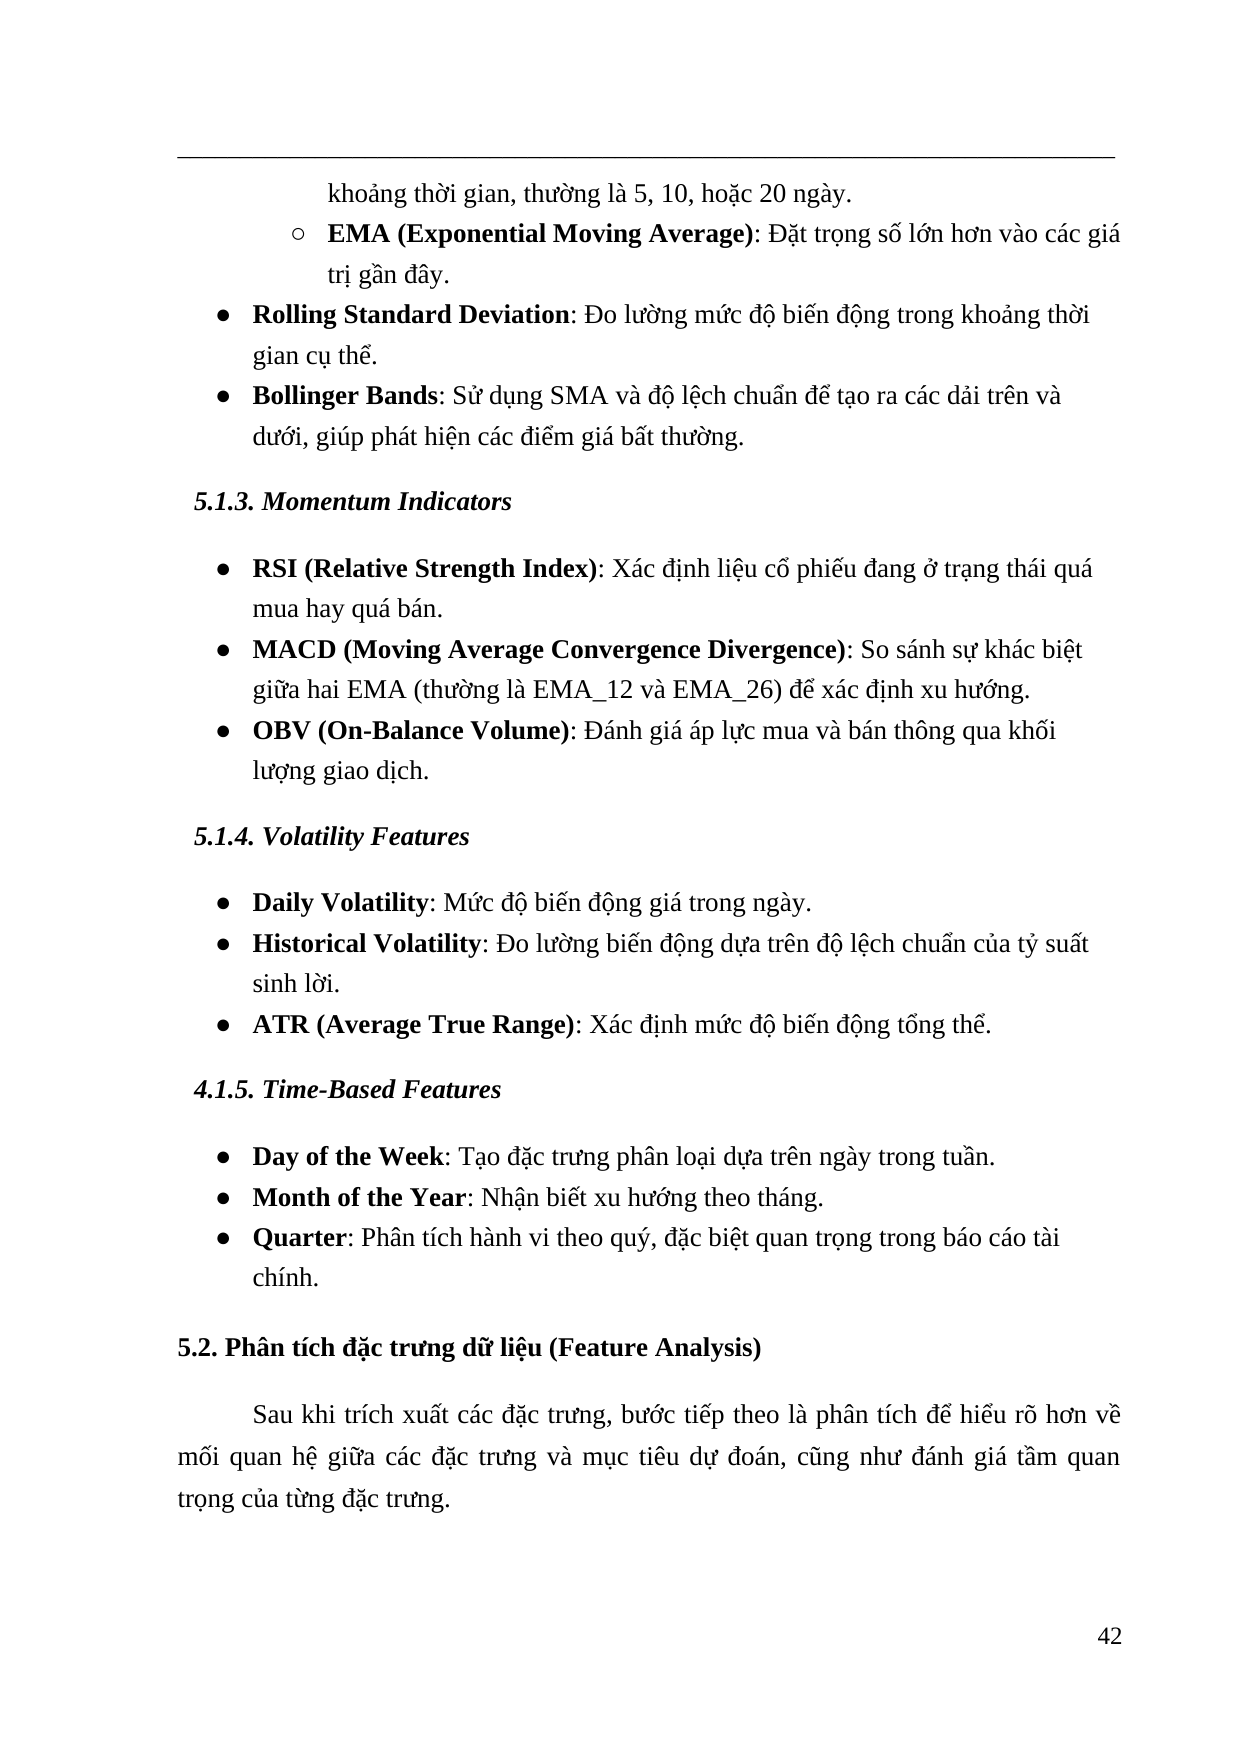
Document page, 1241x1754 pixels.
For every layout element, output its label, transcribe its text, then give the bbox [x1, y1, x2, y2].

list MACD (Moving Average Convergence Divergence): So sánh sự khác biệt giữa hai EMA (thường là EMA_12 và EMA_26) để xác định xu hướng. [215, 633, 1122, 704]
list Month of the Year: Nhận biết xu hướng theo tháng. [215, 1181, 1122, 1212]
list Rolling Standard Deviation: Đo lường mức độ biến động trong khoảng thời gian cụ thể. [215, 298, 1122, 370]
list ATR (Average True Range): Xác định mức độ biến động tổng thể. [215, 1008, 1122, 1039]
subtitle 5.2. Phân tích đặc trưng dữ liệu (Feature Analysis) [177, 1331, 1104, 1362]
list Historical Volatility: Đo lường biến động dựa trên độ lệch chuẩn của tỷ suất sinh lời. [215, 927, 1122, 998]
list RSI (Relative Strength Index): Xác định liệu cổ phiếu đang ở trạng thái quá mua hay quá bán. [215, 552, 1122, 624]
list OBV (On-Balance Volume): Đánh giá áp lực mua và bán thông qua khối lượng giao dịch. [215, 714, 1122, 785]
list Bollinger Bands: Sử dụng SMA và độ lệch chuẩn để tạo ra các dải trên và dưới, giúp phát hiện các điểm giá bất thường. [215, 379, 1122, 451]
list Day of the Week: Tạo đặc trưng phân loại dựa trên ngày trong tuần. [215, 1140, 1122, 1171]
text Sau khi trích xuất các đặc trưng, bước tiếp theo là phân tích để hiểu rõ hơn về mối quan hệ giữa các đặc trưng và mục tiêu dự đoán, cũng như đánh giá tầm quan trọng của từng đặc trưng. [177, 1398, 1122, 1513]
list Quarter: Phân tích hành vi theo quý, đặc biệt quan trọng trong báo cáo tài chính. [215, 1221, 1122, 1293]
subtitle 4.1.5. Time-Based Features [177, 1073, 1122, 1104]
subtitle 5.1.4. Volatility Features [177, 819, 1122, 851]
list EMA (Exponential Moving Average): Đặt trọng số lớn hơn vào các giá trị gần đây. [290, 218, 1122, 289]
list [290, 177, 1122, 208]
list Daily Volatility: Mức độ biến động giá trong ngày. [215, 887, 1122, 918]
subtitle 5.1.3. Momentum Indicators [177, 485, 1122, 516]
